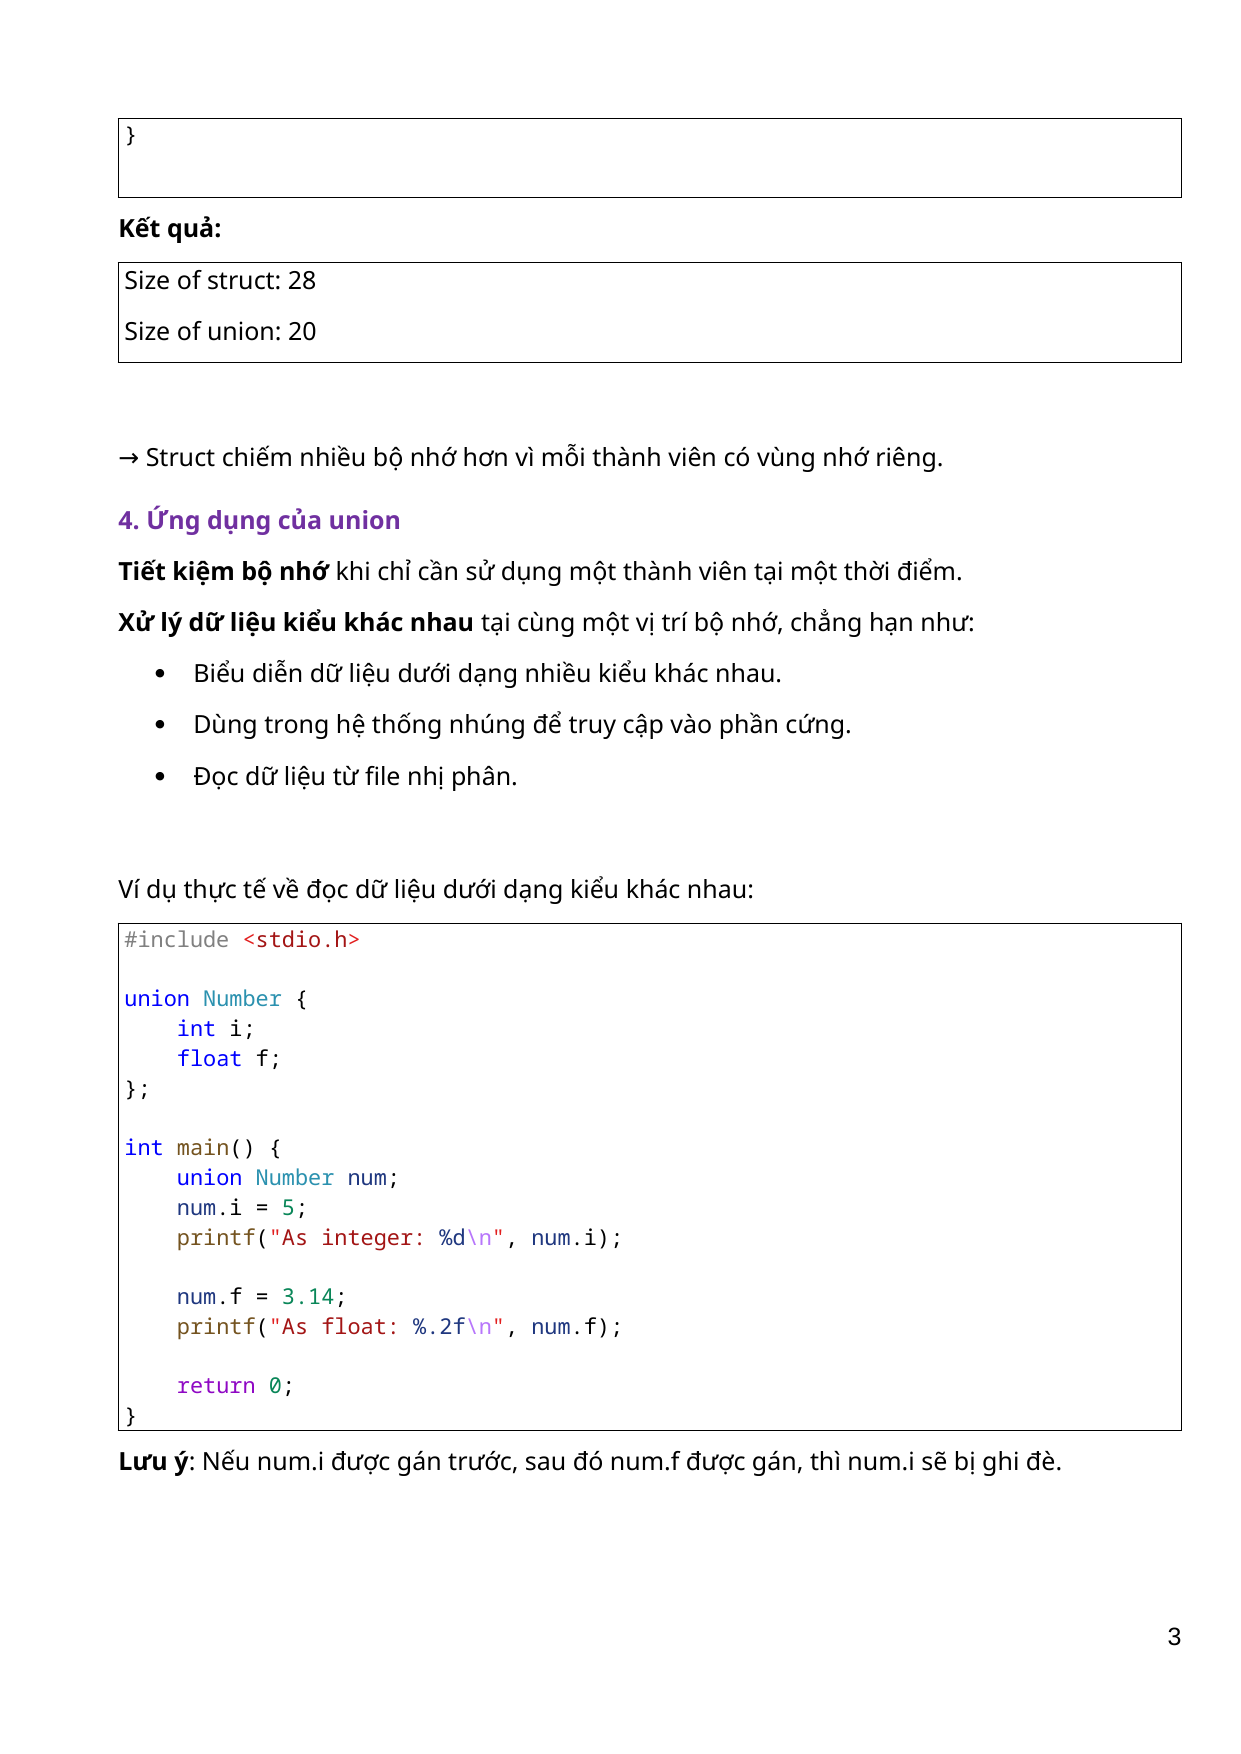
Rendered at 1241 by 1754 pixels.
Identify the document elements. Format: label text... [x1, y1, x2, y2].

list Đọc dữ liệu từ file nhị phân. [156, 758, 1181, 792]
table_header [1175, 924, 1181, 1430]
text Tiết kiệm bộ nhớ khi chỉ cần sử dụng một thành viên tại một thời điểm. [118, 554, 1181, 588]
list Biểu diễn dữ liệu dưới dạng nhiều kiểu khác nhau. [156, 656, 1181, 690]
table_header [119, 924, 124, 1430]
text Xử lý dữ liệu kiểu khác nhau tại cùng một vị trí bộ nhớ, chẳng hạn như: [118, 605, 1181, 639]
text Kết quả: [118, 211, 1181, 245]
text Lưu ý: Nếu num.i được gán trước, sau đó num.f được gán, thì num.i sẽ bị ghi đè. [118, 1444, 1181, 1478]
list Dùng trong hệ thống nhúng để truy cập vào phần cứng. [156, 707, 1181, 741]
text Ví dụ thực tế về đọc dữ liệu dưới dạng kiểu khác nhau: [118, 872, 1181, 906]
subtitle Ứng dụng của union [118, 503, 1181, 537]
table_header Size of struct: 28 Size of union: 20 [119, 263, 1181, 362]
text → Struct chiếm nhiều bộ nhớ hơn vì mỗi thành viên có vùng nhớ riêng. [118, 439, 1181, 473]
